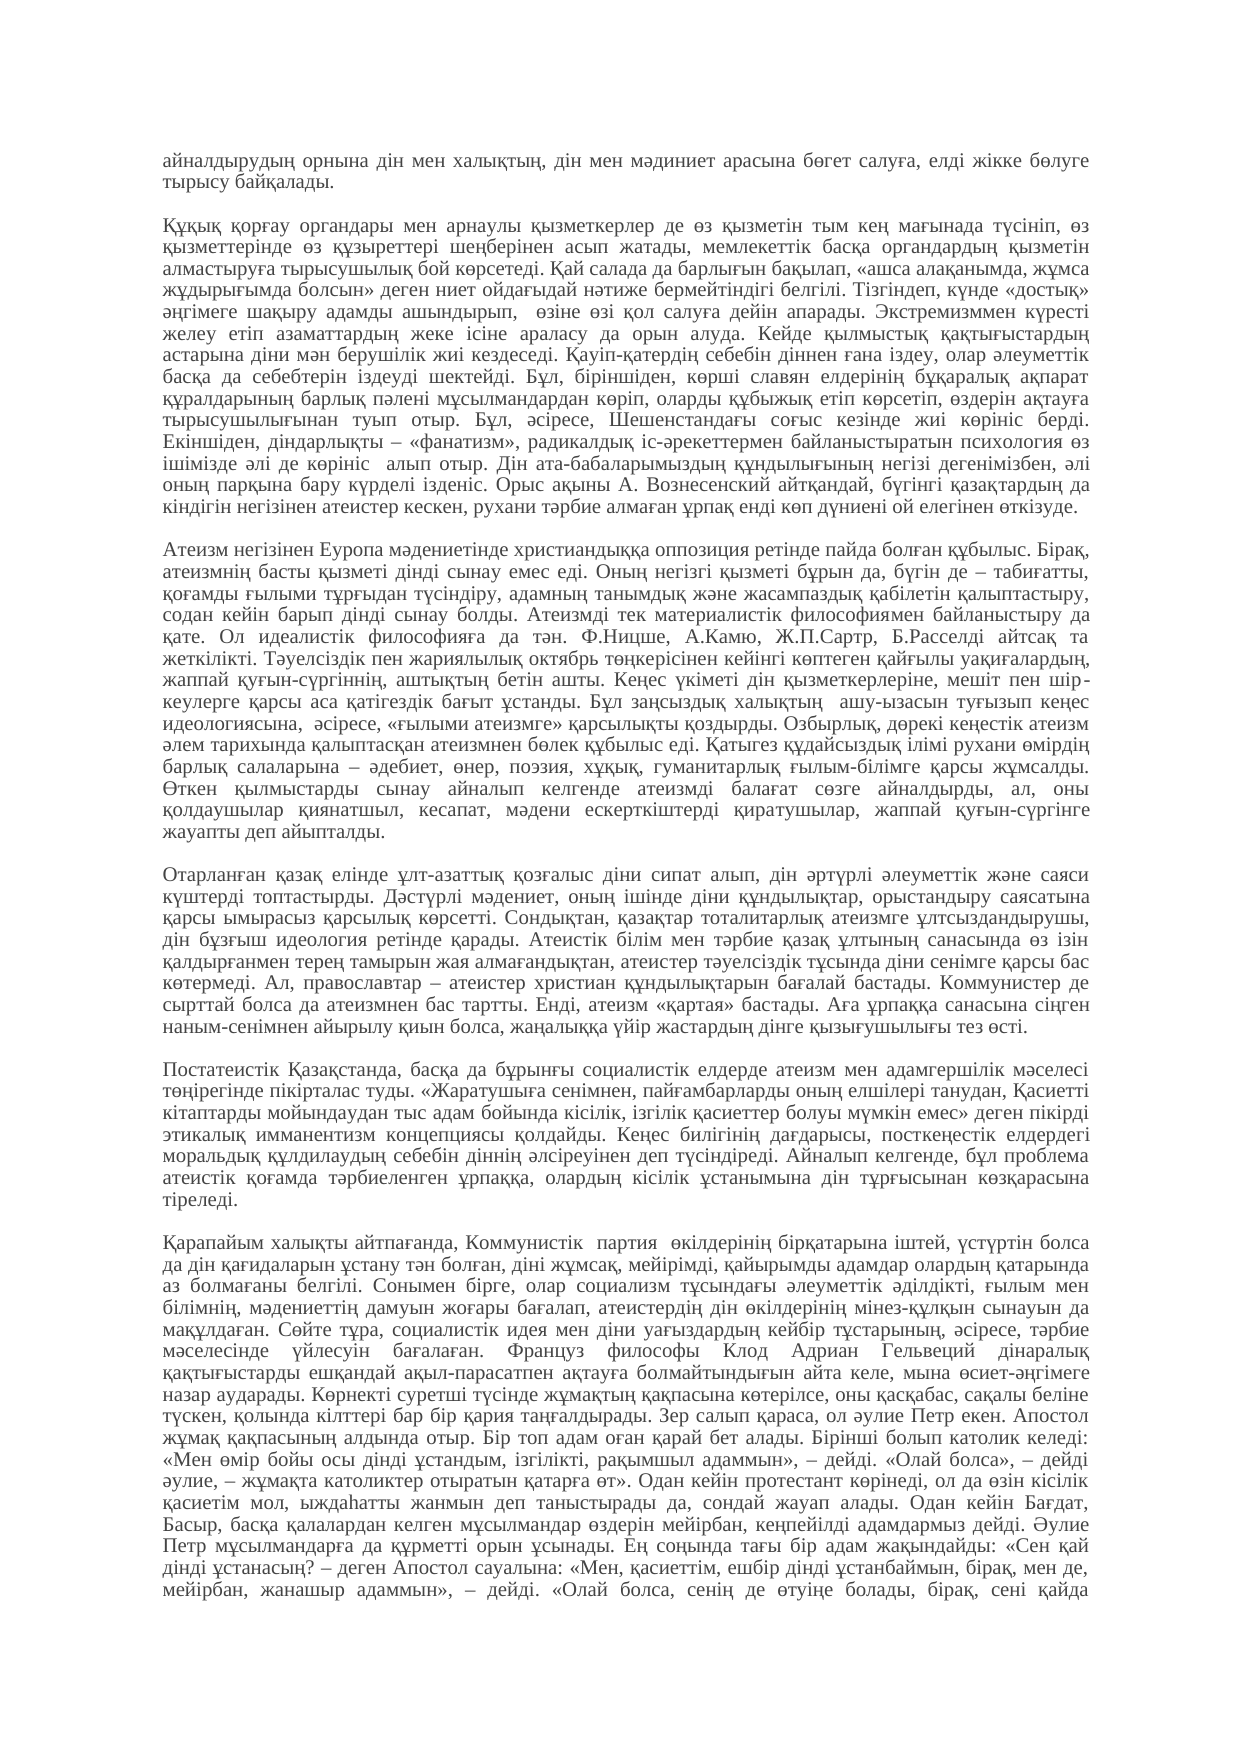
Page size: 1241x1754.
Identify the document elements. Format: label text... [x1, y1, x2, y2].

text Постатеистік Қазақстанда, басқа да бұрынғы социалистік елдерде атеизм мен адамгершілік мәселесі төңірегінде пікірталас туды. «Жаратушыға сенімнен, пайғамбарларды оның елшілері танудан, Қасиетті кітаптарды мойындаудан тыс адам бойында кісілік, ізгілік қасиеттер болуы мүмкін емес» деген пікірді эти­калық имманентизм концепциясы қол­дайды. Кеңес билігінің дағдарысы, пост­кеңестік елдердегі моральдық құл­ди­лаудың себебін діннің әлсіреуінен деп түсіндіреді. Айналып келгенде, бұл проблема атеистік қоғамда тәрбиеленген ұрпаққа, олардың кісілік ұстанымына дін тұрғысынан көзқарасына тіреледі. [162, 1059, 1090, 1211]
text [162, 150, 1090, 193]
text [162, 1232, 1090, 1601]
text Отарланған қазақ елінде ұлт-азат­тық қозғалыс діни сипат алып, дін әртүрлі әлеуметтік және саяси күштерді топтастырды. Дәс­түрлі мәде­ниет, оның ішінде діни құн­ды­лықтар, орыстандыру саясатына қарсы ымырасыз қарсылық көрсетті. Сон­дықтан, қазақтар тоталитарлық атеизмге ұлтсыздандырушы, дін бұзғыш идеология ретінде қарады. Атеистік білім мен тәрбие қазақ ұлтының санасында өз ізін қалдырғанмен терең тамырын жая алмағандықтан, атеис­тер тәуелсіздік тұсында діни сенімге қарсы бас көтермеді. Ал, православтар – атеистер христиан құндылықтарын бағалай бастады. Коммунистер де сырттай болса да атеизмнен бас тартты. Енді, атеизм «қартая» бас­тады. Аға ұрпаққа санасына сіңген наным-сенімнен айырылу қиын болса, жаңалыққа үйір жастардың дінге қызығушылығы тез өсті. [162, 864, 1090, 1038]
text Атеизм негізінен Еуропа мәдениетінде христиандыққа оппозиция ретінде пайда болған құбылыс. Бірақ, атеизмнің басты қызметі дінді сынау емес еді. Оның негізгі қызметі бұрын да, бүгін де – табиғатты, қоғамды ғылыми тұрғыдан түсіндіру, адамның танымдық және жасампаздық қабілетін қалыптастыру, содан кейін барып дінді сынау болды. Атеизмді тек материалистік философия­мен байланыс­тыру да қате. Ол идеалистік философияға да тән. Ф.Ницше, А.Камю, Ж.П.Сартр, Б.Расселді айтсақ та жеткілікті. Тәуел­сіздік пен жариялылық октябрь төңке­рісінен кейінгі көптеген қайғылы уақи­ғалардың, жаппай қуғын-сүргіннің, аштықтың бетін ашты. Кеңес үкіметі дін қызметкерлеріне, мешіт пен шір­кеулерге қарсы аса қатігездік бағыт ұс­танды. Бұл заңсыздық халықтың ашу-ызасын туғызып кеңес идеологиясына, әсіресе, «ғылыми атеизмге» қарсылықты қоздырды. Озбырлық, дөрекі кеңестік атеизм әлем тарихында қалып­тасқан атеизмнен бөлек құбылыс еді. Қатыгез құдайсыздық ілімі рухани өмірдің барлық салаларына – әдебиет, өнер, поэзия, хұқық, гуманитарлық ғылым-білімге қарсы жұмсалды. Өткен қылмыстарды сы­нау айналып келгенде атеизмді балағат сөзге айналдырды, ал, оны қолдаушылар қиянатшыл, кесапат, мәдени ескерткіштерді қира­тушылар, жаппай қуғын-сүргінге жауапты деп айыпталды. [162, 539, 1090, 843]
text Құқық қорғау органдары мен арнаулы қызметкерлер де өз қызметін тым кең мағынада түсініп, өз қызметтерінде өз құзыреттері шеңберінен асып жатады, мемлекеттік басқа органдардың қызметін алмастыруға тырысушылық бой көрсетеді. Қай салада да барлығын бақылап, «ашса алақанымда, жұмса жұдырығымда болсын» деген ниет ойдағыдай нәтиже бермейтіндігі белгілі. Тізгіндеп, күнде «достық» әңгімеге шақыру адамды ашындырып, өзіне өзі қол салуға дейін апарады. Экстремизммен күресті желеу етіп азаматтардың жеке ісіне араласу да орын алуда. Кейде қылмыстық қақтығыстардың астарына діни мән берушілік жиі кездеседі. Қауіп-қатердің себебін діннен ғана іздеу, олар әлеуметтік басқа да себебтерін іздеуді шектейді. Бұл, біріншіден, көрші славян елдерінің бұқаралық ақпарат құралдарының барлық пәлені мұсылмандардан көріп, оларды құбыжық етіп көрсетіп, өздерін ақтауға тырысушылығынан туып отыр. Бұл, әсіресе, Шешенстандағы соғыс кезінде жиі көрініс берді. Екіншіден, діндарлықты – «фанатизм», радикалдық іс-әрекеттермен байланыстыратын психология өз ішімізде әлі де көрініс алып отыр. Дін ата-баба­ла­рымыздың құндылығының негі­зі дегенімізбен, әлі оның парқына бару күрделі ізденіс. Орыс ақыны А. Вознесенский айтқандай, бүгінгі қазақ­тардың да кіндігін негізінен атеистер кескен, рухани тәрбие алмаған ұрпақ енді көп дүниені ой елегінен өткізуде. [162, 215, 1090, 518]
